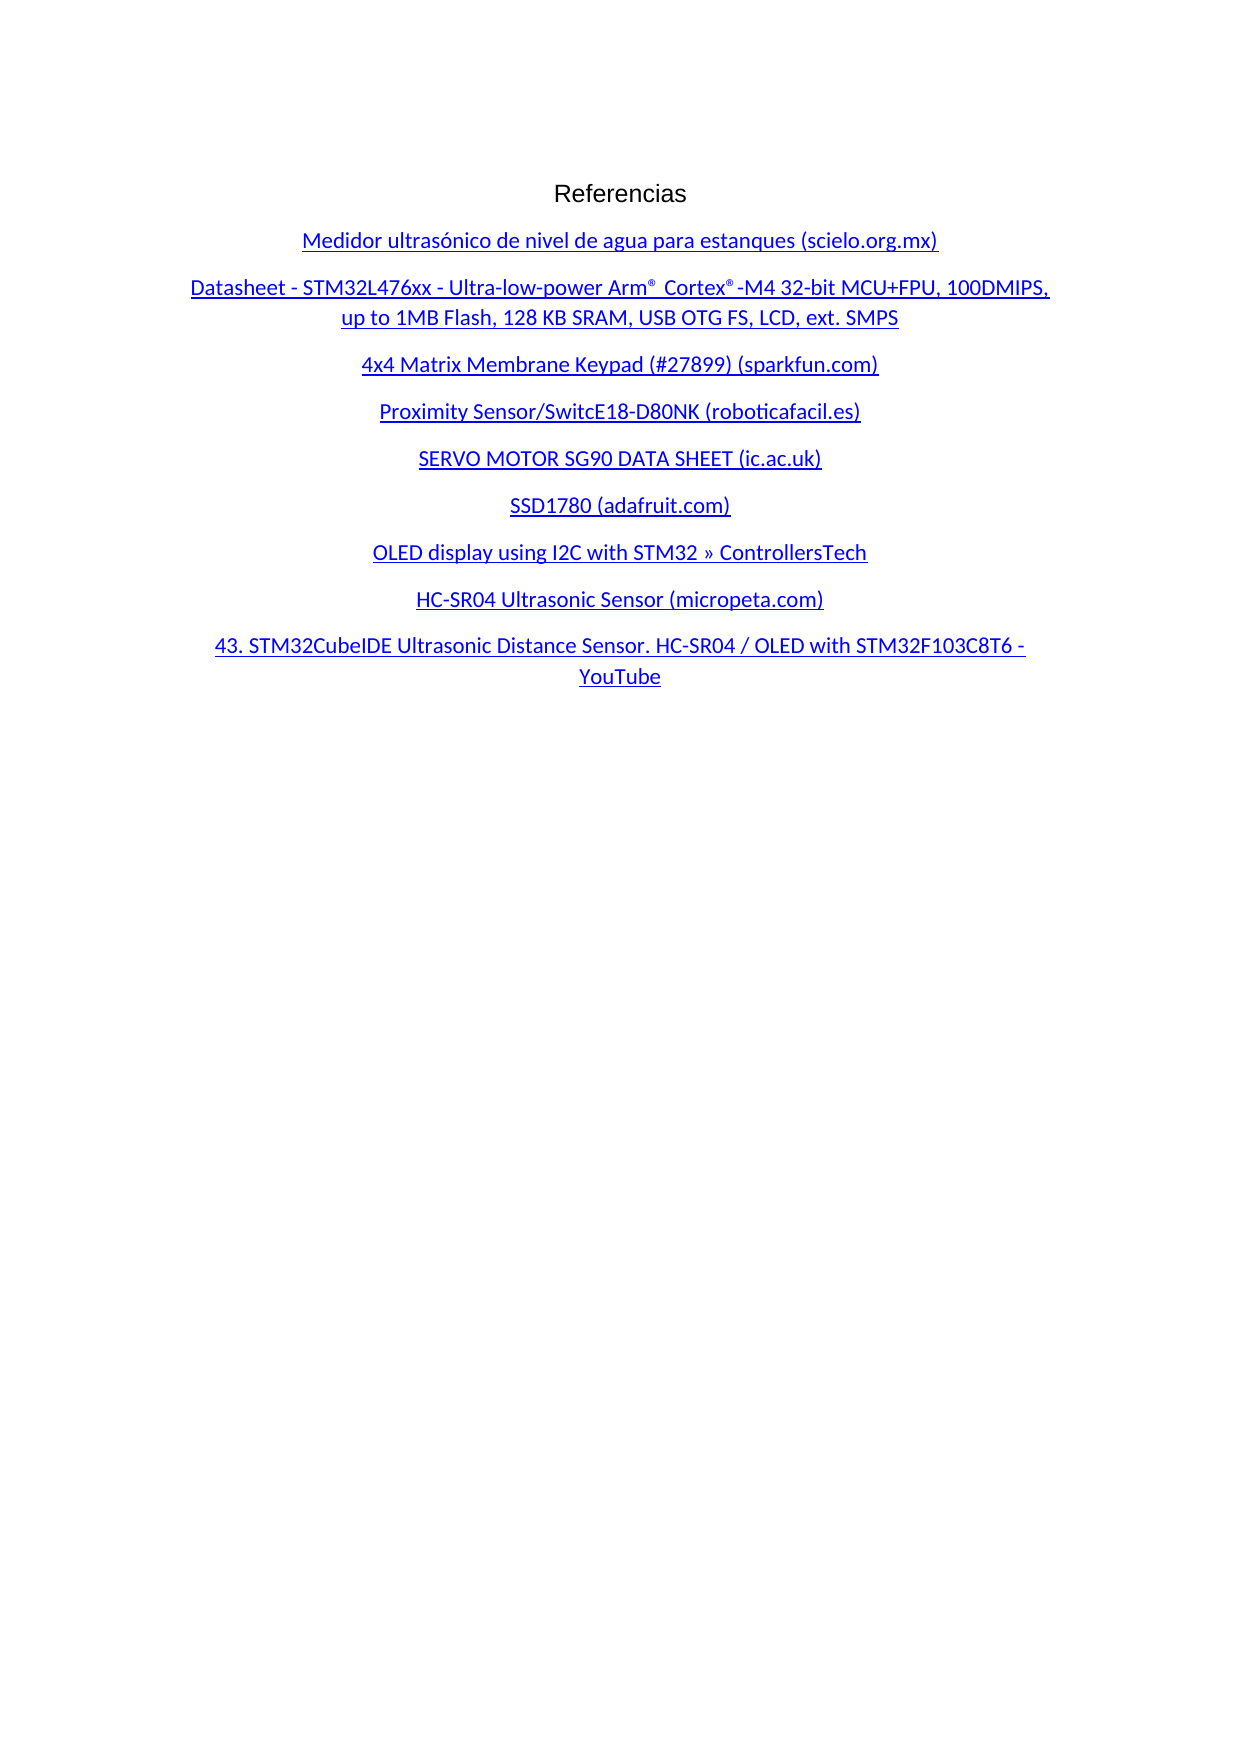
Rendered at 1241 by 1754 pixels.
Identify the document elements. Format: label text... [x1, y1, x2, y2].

text 4x4 Matrix Membrane Keypad (#27899) (sparkfun.com) [177, 350, 1063, 378]
text Referencias [177, 148, 1063, 207]
text 43. STM32CubeIDE Ultrasonic Distance Sensor. HC-SR04 / OLED with STM32F103C8T6 - YouTube [177, 632, 1063, 690]
text HC-SR04 Ultrasonic Sensor (micropeta.com) [177, 585, 1063, 613]
text OLED display using I2C with STM32 » ControllersTech [177, 538, 1063, 566]
text Datasheet - STM32L476xx - Ultra-low-power Arm® Cortex®-M4 32-bit MCU+FPU, 100DMIPS, up to 1MB Flash, 128 KB SRAM, USB OTG FS, LCD, ext. SMPS [177, 273, 1063, 331]
text SERVO MOTOR SG90 DATA SHEET (ic.ac.uk) [177, 444, 1063, 472]
text Proximity Sensor/SwitcE18-D80NK (roboticafacil.es) [177, 397, 1063, 425]
text Medidor ultrasónico de nivel de agua para estanques (scielo.org.mx) [177, 226, 1063, 254]
text SSD1780 (adafruit.com) [177, 491, 1063, 519]
